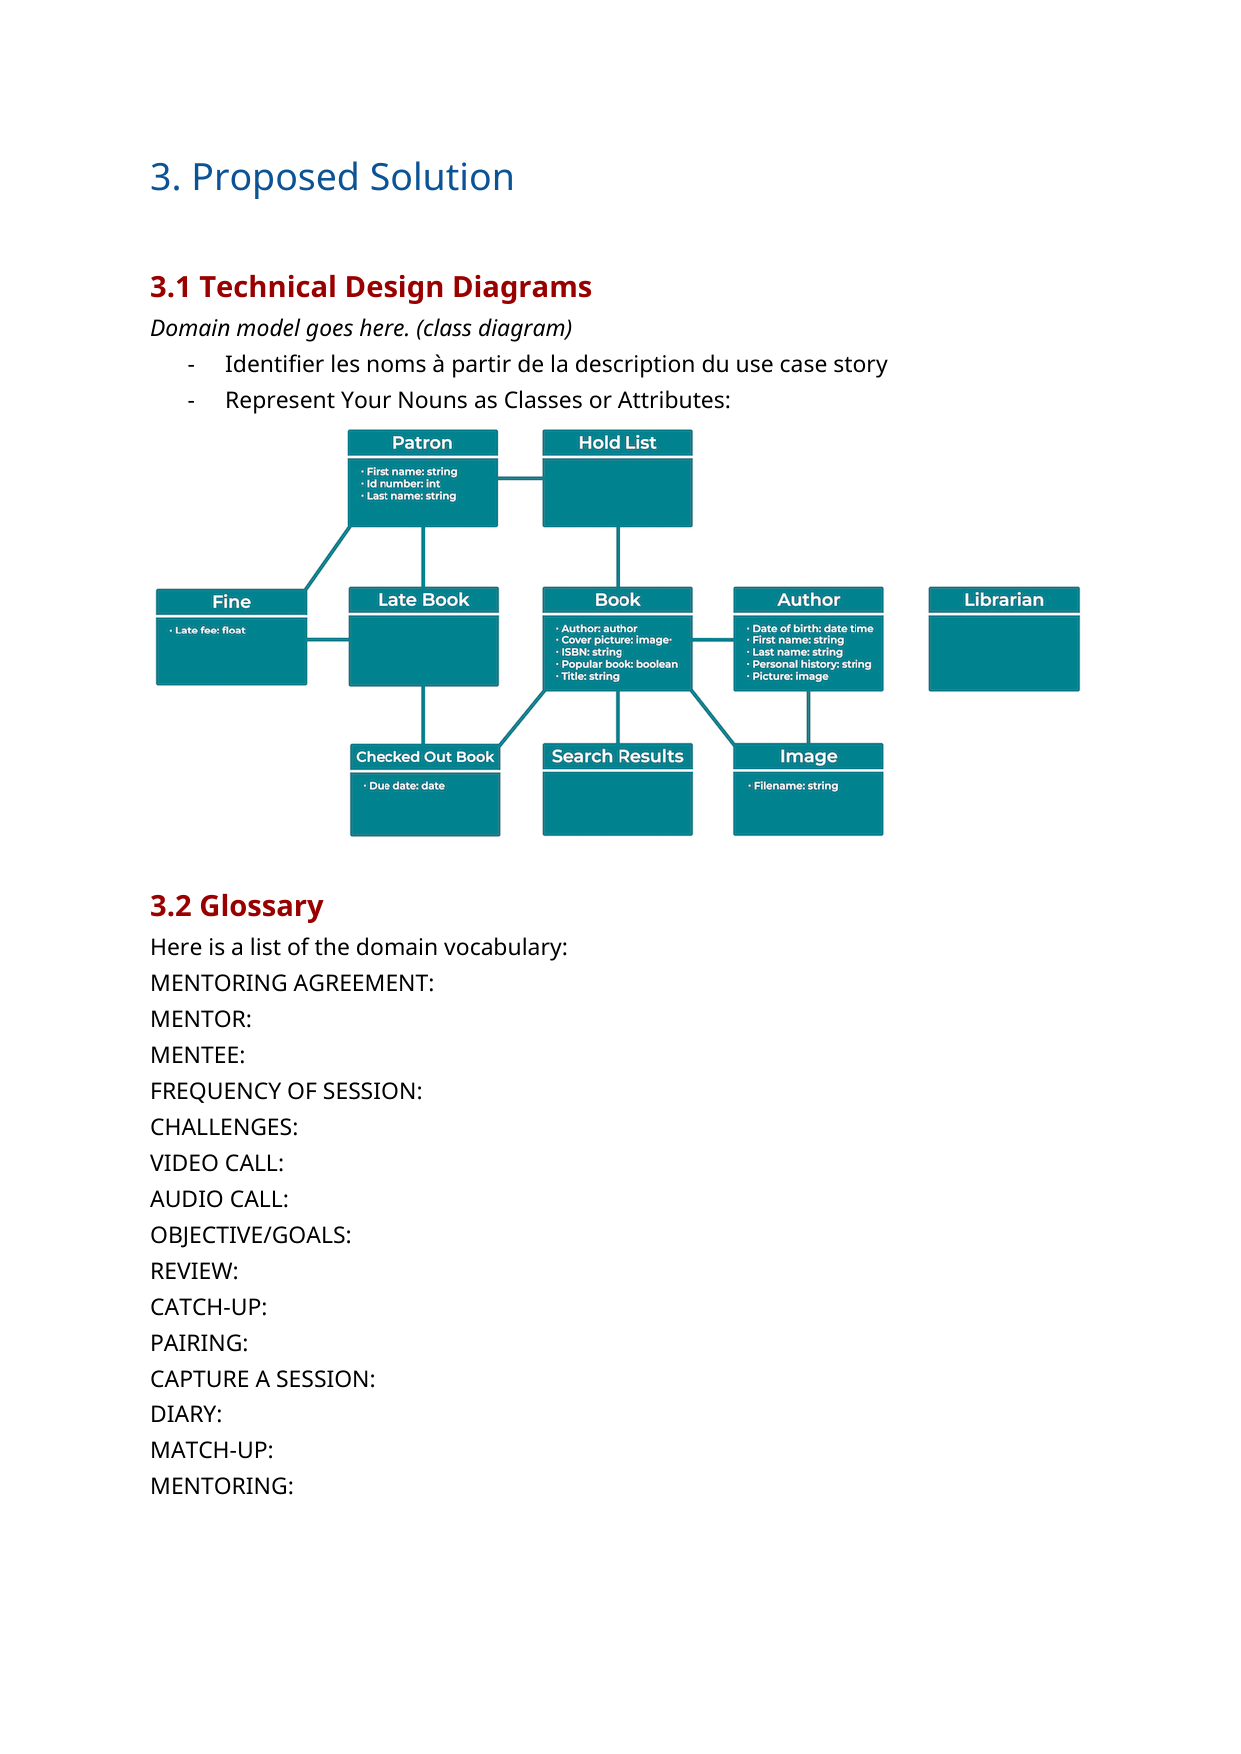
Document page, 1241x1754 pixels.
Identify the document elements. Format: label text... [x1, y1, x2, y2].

subtitle 3.1 Technical Design Diagrams [150, 221, 1090, 306]
text Here is a list of the domain vocabulary: [150, 931, 1090, 962]
subtitle 3. Proposed Solution [150, 150, 1090, 201]
text VIDEO CALL: [150, 1147, 1090, 1178]
text DIARY: [150, 1398, 1090, 1430]
text OBJECTIVE/GOALS: [150, 1219, 1090, 1250]
text PAIRING: [150, 1327, 1090, 1358]
text MENTORING AGREEMENT: [150, 967, 1090, 998]
text REVIEW: [150, 1255, 1090, 1286]
text MENTOR: [150, 1003, 1090, 1034]
text MENTORING: [150, 1470, 1090, 1502]
subtitle 3.2 Glossary [150, 886, 1090, 925]
text Domain model goes here. (class diagram) [150, 312, 1090, 344]
text MATCH-UP: [150, 1434, 1090, 1466]
text CHALLENGES: [150, 1111, 1090, 1142]
text MENTEE: [150, 1039, 1090, 1070]
text AUDIO CALL: [150, 1183, 1090, 1214]
text CATCH-UP: [150, 1291, 1090, 1322]
list Represent Your Nouns as Classes or Attributes: [187, 384, 1090, 416]
list Identifier les noms à partir de la description du use case story [187, 348, 1090, 379]
text FREQUENCY OF SESSION: [150, 1075, 1090, 1106]
text CAPTURE A SESSION: [150, 1362, 1090, 1394]
picture [150, 420, 1091, 845]
